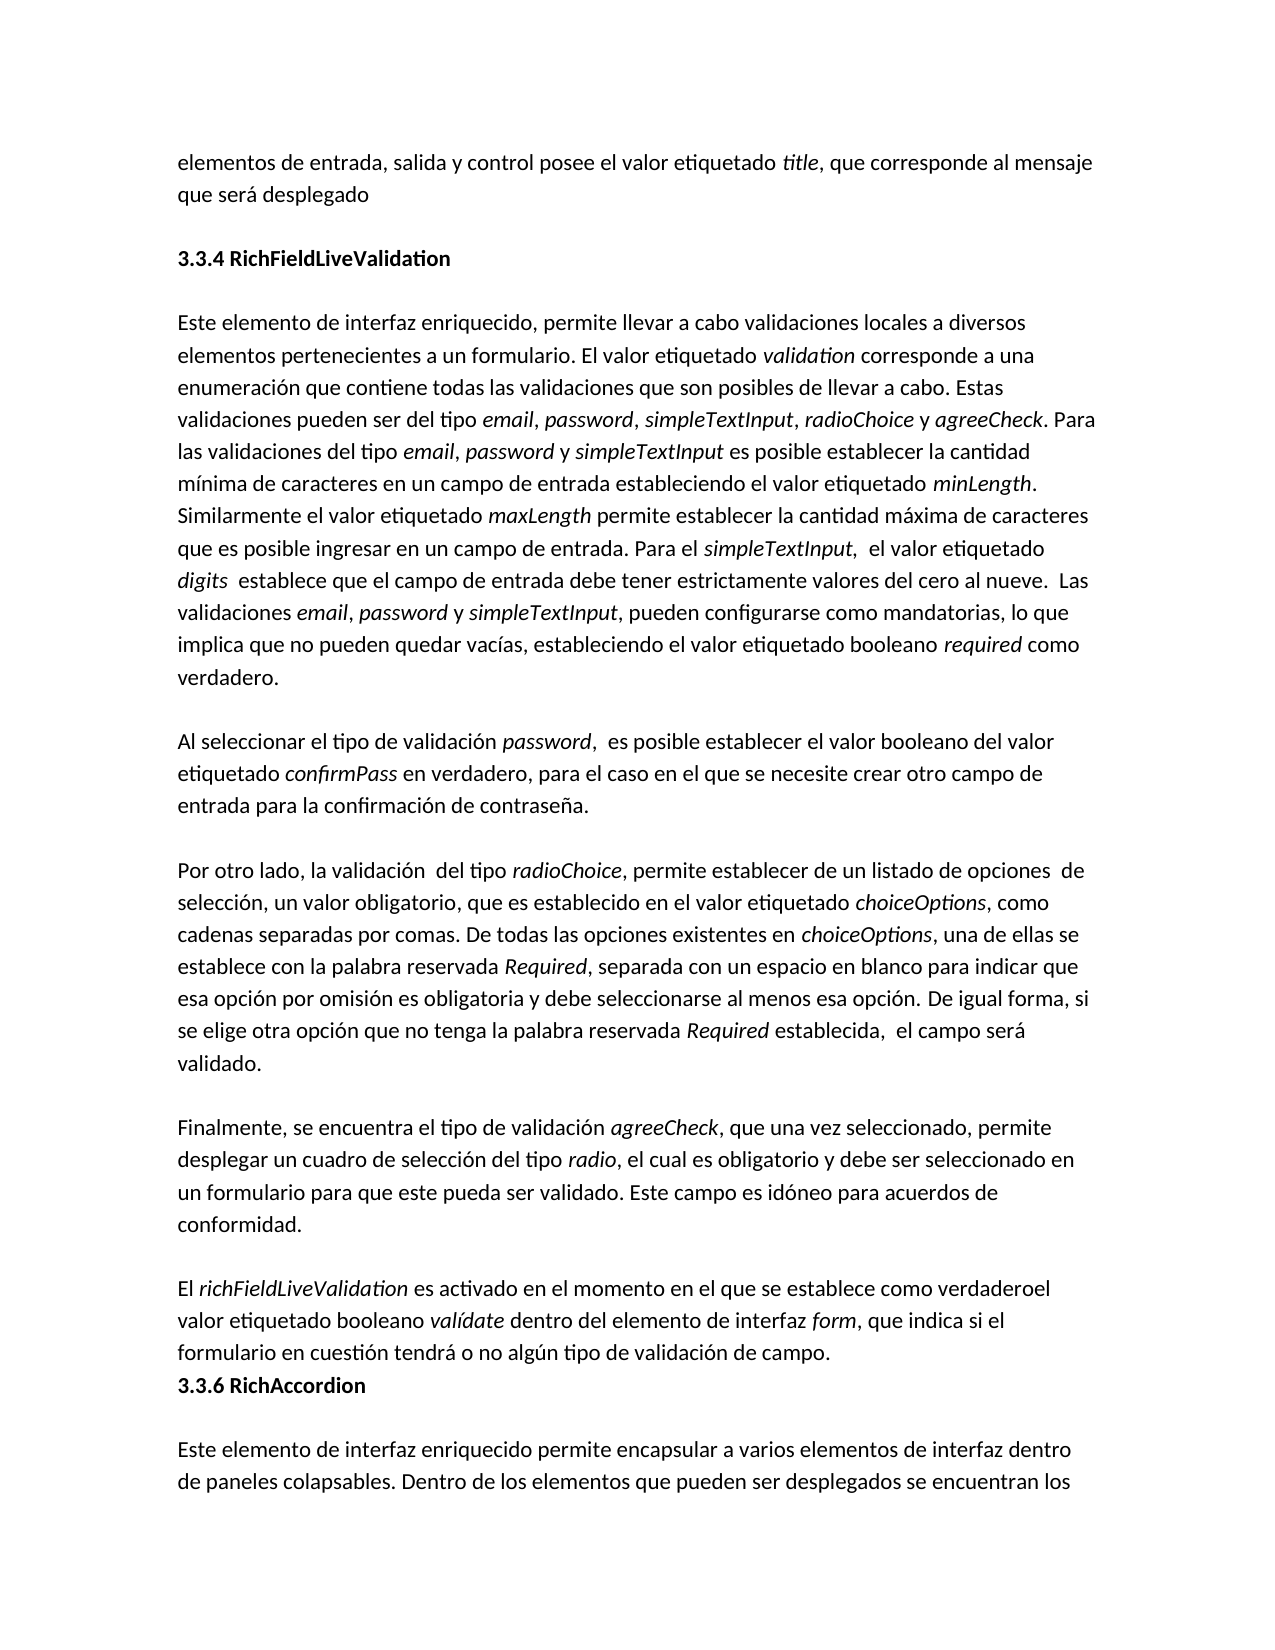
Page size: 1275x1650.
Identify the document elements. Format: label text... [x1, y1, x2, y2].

text Por otro lado, la validación del tipo radioChoice, permite establecer de un listado de opciones de selección, un valor obligatorio, que es establecido en el valor etiquetado choiceOptions, como cadenas separadas por comas. De todas las opciones existentes en choiceOptions, una de ellas se establece con la palabra reservada Required, separada con un espacio en blanco para indicar que esa opción por omisión es obligatoria y debe seleccionarse al menos esa opción. De igual forma, si se elige otra opción que no tenga la palabra reservada Required establecida, el campo será validado. [177, 856, 1098, 1077]
text Finalmente, se encuentra el tipo de validación agreeCheck, que una vez seleccionado, permite desplegar un cuadro de selección del tipo radio, el cual es obligatorio y debe ser seleccionado en un formulario para que este pueda ser validado. Este campo es idóneo para acuerdos de conformidad. [177, 1113, 1098, 1238]
text 3.3.6 RichAccordion [177, 1371, 1098, 1399]
text Al seleccionar el tipo de validación password, es posible establecer el valor booleano del valor etiquetado confirmPass en verdadero, para el caso en el que se necesite crear otro campo de entrada para la confirmación de contraseña. [177, 727, 1098, 819]
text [177, 148, 1098, 208]
text 3.3.4 RichFieldLiveValidation [177, 244, 1098, 272]
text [177, 1435, 1098, 1495]
text Este elemento de interfaz enriquecido, permite llevar a cabo validaciones locales a diversos elementos pertenecientes a un formulario. El valor etiquetado validation corresponde a una enumeración que contiene todas las validaciones que son posibles de llevar a cabo. Estas validaciones pueden ser del tipo email, password, simpleTextInput, radioChoice y agreeCheck. Para las validaciones del tipo email, password y simpleTextInput es posible establecer la cantidad mínima de caracteres en un campo de entrada estableciendo el valor etiquetado minLength. Similarmente el valor etiquetado maxLength permite establecer la cantidad máxima de caracteres que es posible ingresar en un campo de entrada. Para el simpleTextInput, el valor etiquetado digits establece que el campo de entrada debe tener estrictamente valores del cero al nueve. Las validaciones email, password y simpleTextInput, pueden configurarse como mandatorias, lo que implica que no pueden quedar vacías, estableciendo el valor etiquetado booleano required como verdadero. [177, 308, 1098, 691]
text El richFieldLiveValidation es activado en el momento en el que se establece como verdaderoel valor etiquetado booleano valídate dentro del elemento de interfaz form, que indica si el formulario en cuestión tendrá o no algún tipo de validación de campo. [177, 1274, 1098, 1367]
